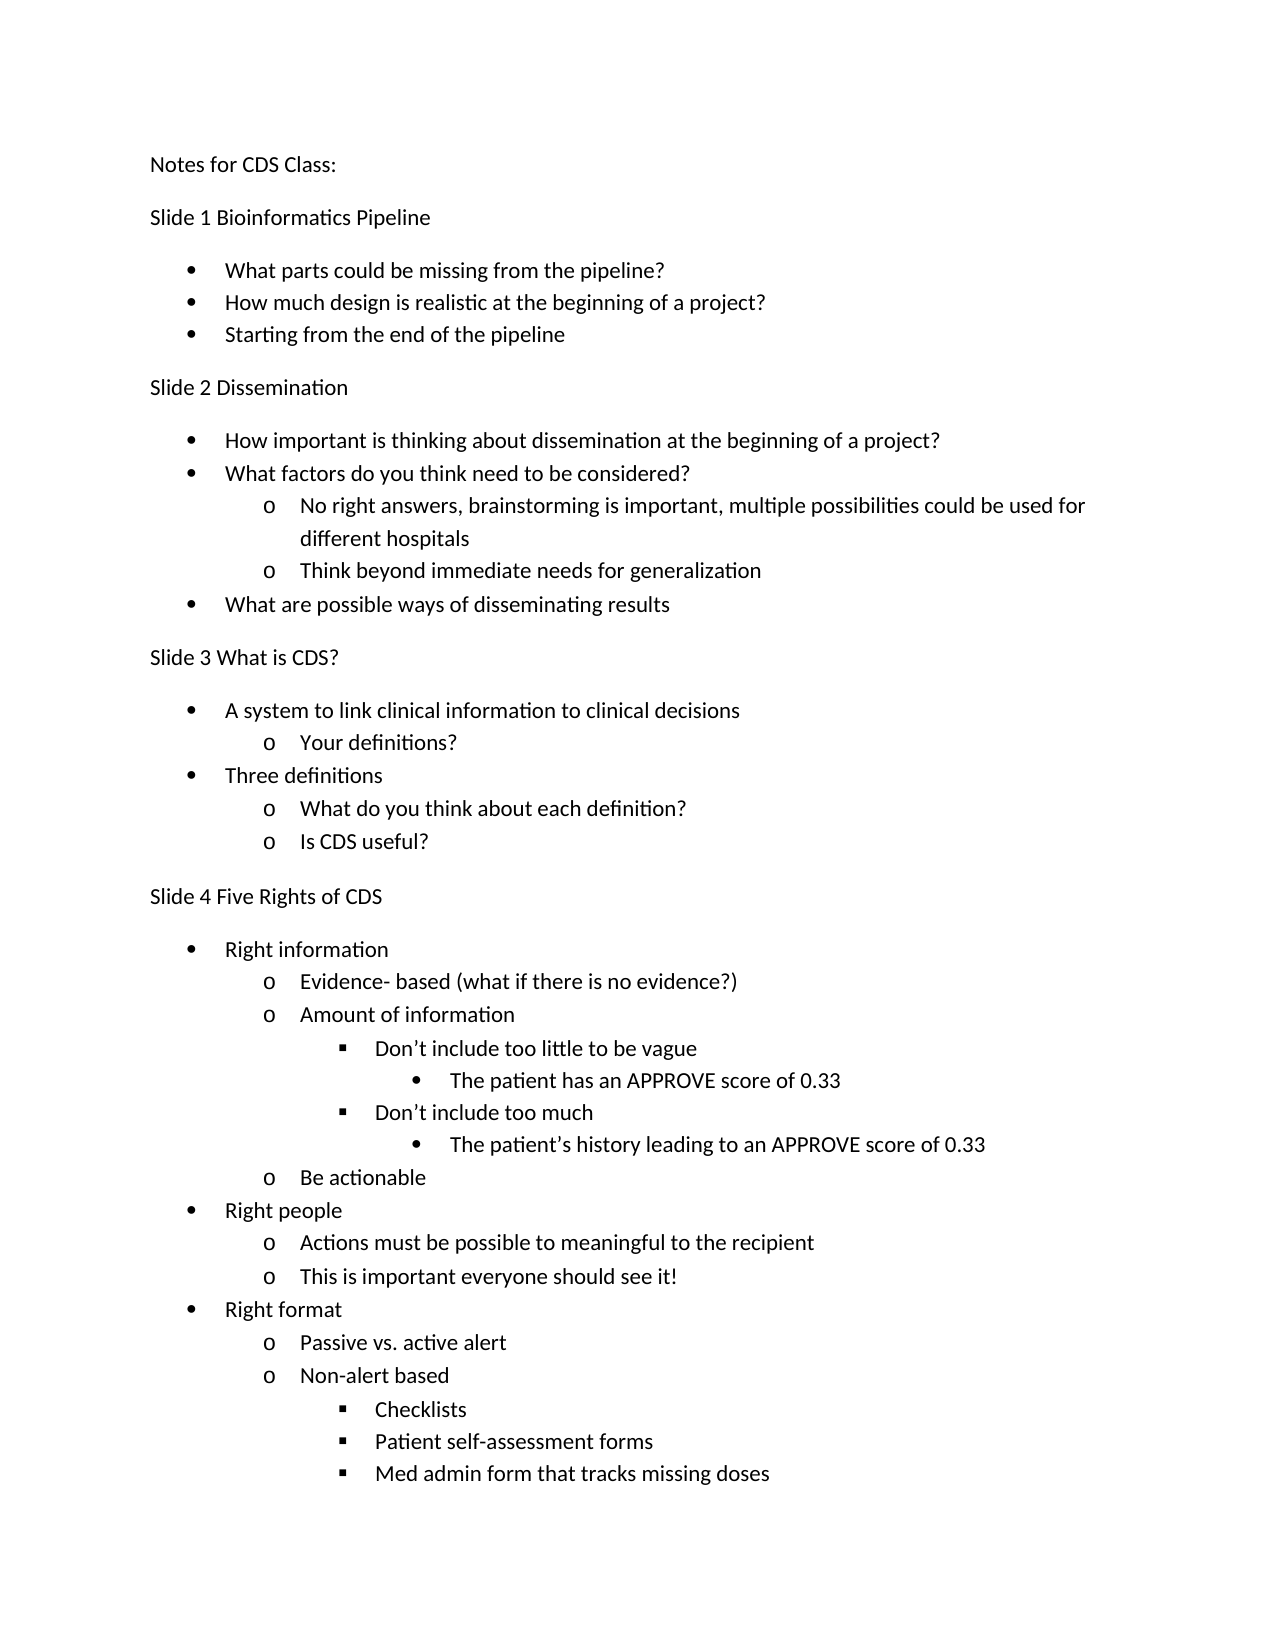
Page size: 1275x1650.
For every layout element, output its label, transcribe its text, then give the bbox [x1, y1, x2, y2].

text Slide 2 Dissemination [150, 373, 1125, 401]
list What are possible ways of disseminating results [187, 590, 1125, 618]
list Don’t include too little to be vague [337, 1034, 1125, 1062]
list Evidence- based (what if there is no evidence?) [262, 967, 1125, 996]
list A system to link clinical information to clinical decisions [187, 696, 1125, 724]
list How much design is realistic at the beginning of a project? [187, 288, 1125, 316]
text Slide 3 What is CDS? [150, 643, 1125, 671]
list Checklists [337, 1395, 1125, 1423]
list Amount of information [262, 1001, 1125, 1030]
list What do you think about each definition? [262, 794, 1125, 823]
list Med admin form that tracks missing doses [337, 1459, 1125, 1487]
list Actions must be possible to meaningful to the recipient [262, 1228, 1125, 1258]
list Starting from the end of the pipeline [187, 320, 1125, 348]
list Be actionable [262, 1163, 1125, 1192]
list Right information [187, 935, 1125, 963]
list Think beyond immediate needs for generalization [262, 556, 1125, 586]
list How important is thinking about dissemination at the beginning of a project? [187, 426, 1125, 454]
list This is important everyone should see it! [262, 1262, 1125, 1291]
list Is CDS useful? [262, 827, 1125, 857]
text Slide 1 Bioinformatics Pipeline [150, 203, 1125, 231]
list The patient has an APPROVE score of 0.33 [412, 1066, 1125, 1094]
list Don’t include too much [337, 1098, 1125, 1126]
list What parts could be missing from the pipeline? [187, 256, 1125, 284]
text Notes for CDS Class: [150, 150, 1125, 178]
list Right format [187, 1296, 1125, 1324]
list Right people [187, 1196, 1125, 1224]
list Patient self-assessment forms [337, 1427, 1125, 1455]
list Your definitions? [262, 728, 1125, 757]
list What factors do you think need to be considered? [187, 459, 1125, 487]
list Three definitions [187, 762, 1125, 790]
list Non-alert based [262, 1361, 1125, 1391]
list No right answers, brainstorming is important, multiple possibilities could be used for different hospitals [262, 491, 1125, 552]
list Passive vs. active alert [262, 1328, 1125, 1357]
list The patient’s history leading to an APPROVE score of 0.33 [412, 1131, 1125, 1159]
text Slide 4 Five Rights of CDS [150, 882, 1125, 910]
